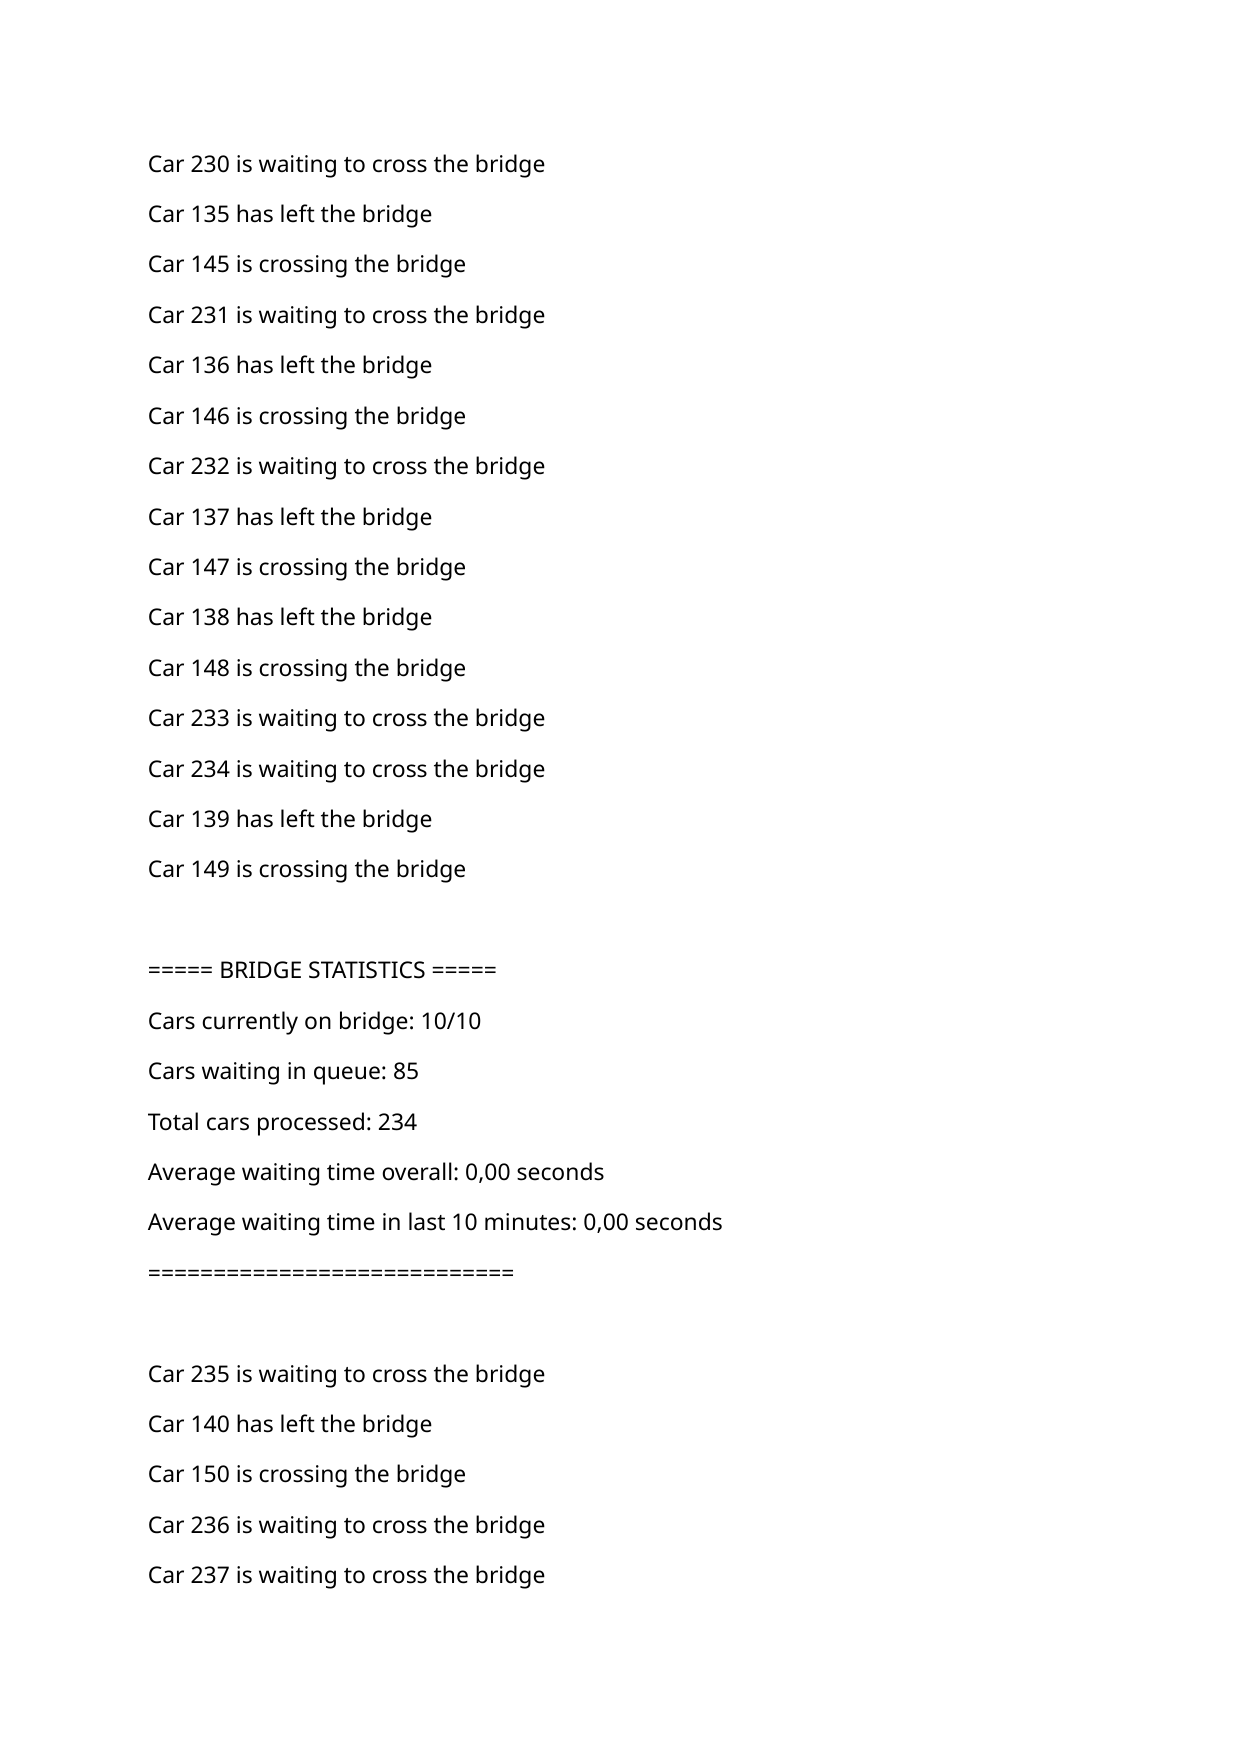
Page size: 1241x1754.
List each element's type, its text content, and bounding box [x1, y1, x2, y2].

text Cars waiting in queue: 85 [148, 1055, 1093, 1086]
text Total cars processed: 234 [148, 1106, 1093, 1137]
text Car 140 has left the bridge [148, 1408, 1093, 1439]
text Car 236 is waiting to cross the bridge [148, 1509, 1093, 1540]
text Car 139 has left the bridge [148, 803, 1093, 834]
text Car 137 has left the bridge [148, 501, 1093, 532]
text Car 146 is crossing the bridge [148, 400, 1093, 431]
text ============================ [148, 1257, 1093, 1288]
text Car 235 is waiting to cross the bridge [148, 1358, 1093, 1389]
text Car 136 has left the bridge [148, 349, 1093, 381]
text Car 148 is crossing the bridge [148, 652, 1093, 683]
text Car 135 has left the bridge [148, 198, 1093, 229]
text ===== BRIDGE STATISTICS ===== [148, 954, 1093, 986]
text Car 234 is waiting to cross the bridge [148, 753, 1093, 784]
text Cars currently on bridge: 10/10 [148, 1005, 1093, 1036]
text Car 231 is waiting to cross the bridge [148, 299, 1093, 330]
text Car 145 is crossing the bridge [148, 248, 1093, 280]
text Car 150 is crossing the bridge [148, 1458, 1093, 1490]
text Car 230 is waiting to cross the bridge [148, 148, 1093, 179]
text Car 147 is crossing the bridge [148, 551, 1093, 582]
text Car 237 is waiting to cross the bridge [148, 1559, 1093, 1591]
text Car 233 is waiting to cross the bridge [148, 702, 1093, 733]
text Car 232 is waiting to cross the bridge [148, 450, 1093, 481]
text Average waiting time overall: 0,00 seconds [148, 1156, 1093, 1187]
text Car 149 is crossing the bridge [148, 853, 1093, 885]
text Car 138 has left the bridge [148, 601, 1093, 633]
text Average waiting time in last 10 minutes: 0,00 seconds [148, 1206, 1093, 1238]
